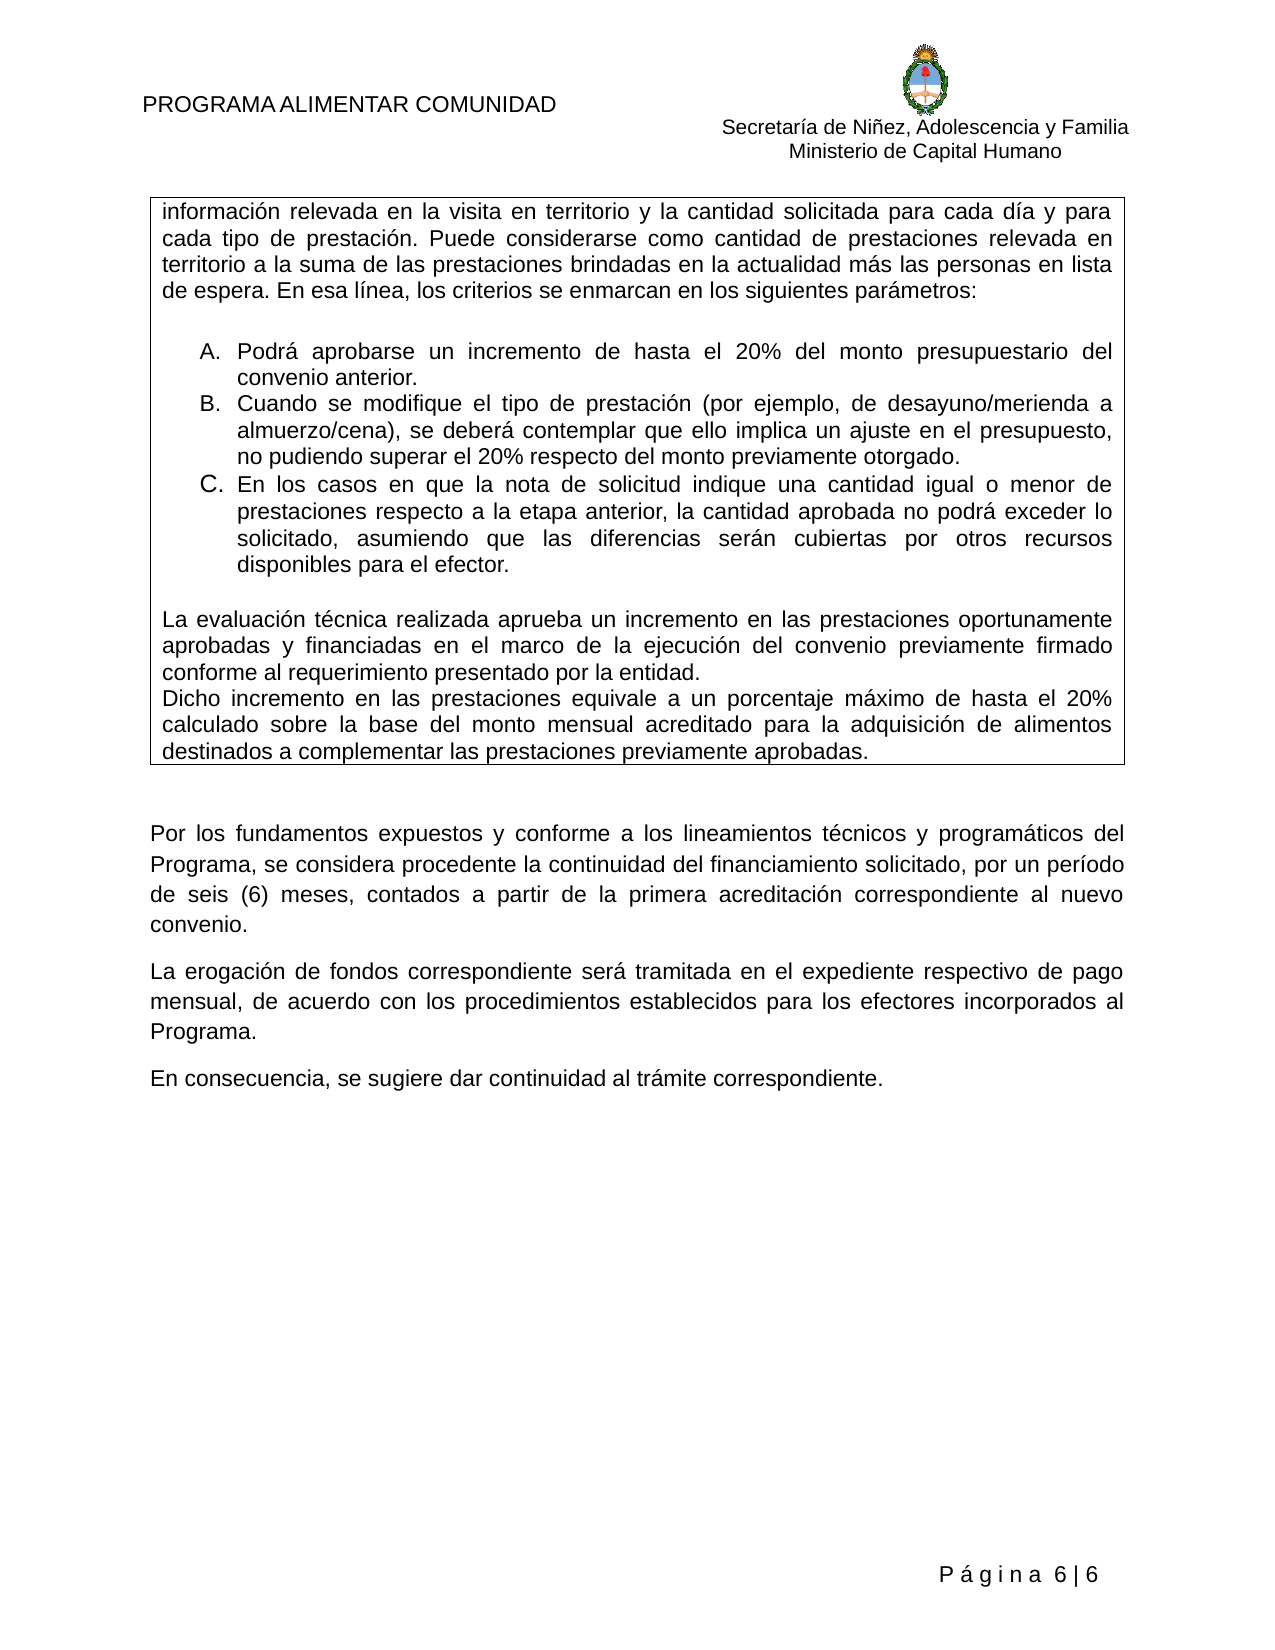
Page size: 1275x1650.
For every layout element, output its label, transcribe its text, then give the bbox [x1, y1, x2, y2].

text Por los fundamentos expuestos y conforme a los lineamientos técnicos y programáticos del Programa, se considera procedente la continuidad del financiamiento solicitado, por un período de seis (6) meses, contados a partir de la primera acreditación correspondiente al nuevo convenio. [150, 820, 1125, 937]
text En consecuencia, se sugiere dar continuidad al trámite correspondiente. [150, 1065, 1125, 1092]
text La erogación de fondos correspondiente será tramitada en el expediente respectivo de pago mensual, de acuerdo con los procedimientos establecidos para los efectores incorporados al Programa. [150, 958, 1125, 1045]
picture [901, 44, 949, 116]
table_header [151, 198, 1124, 764]
